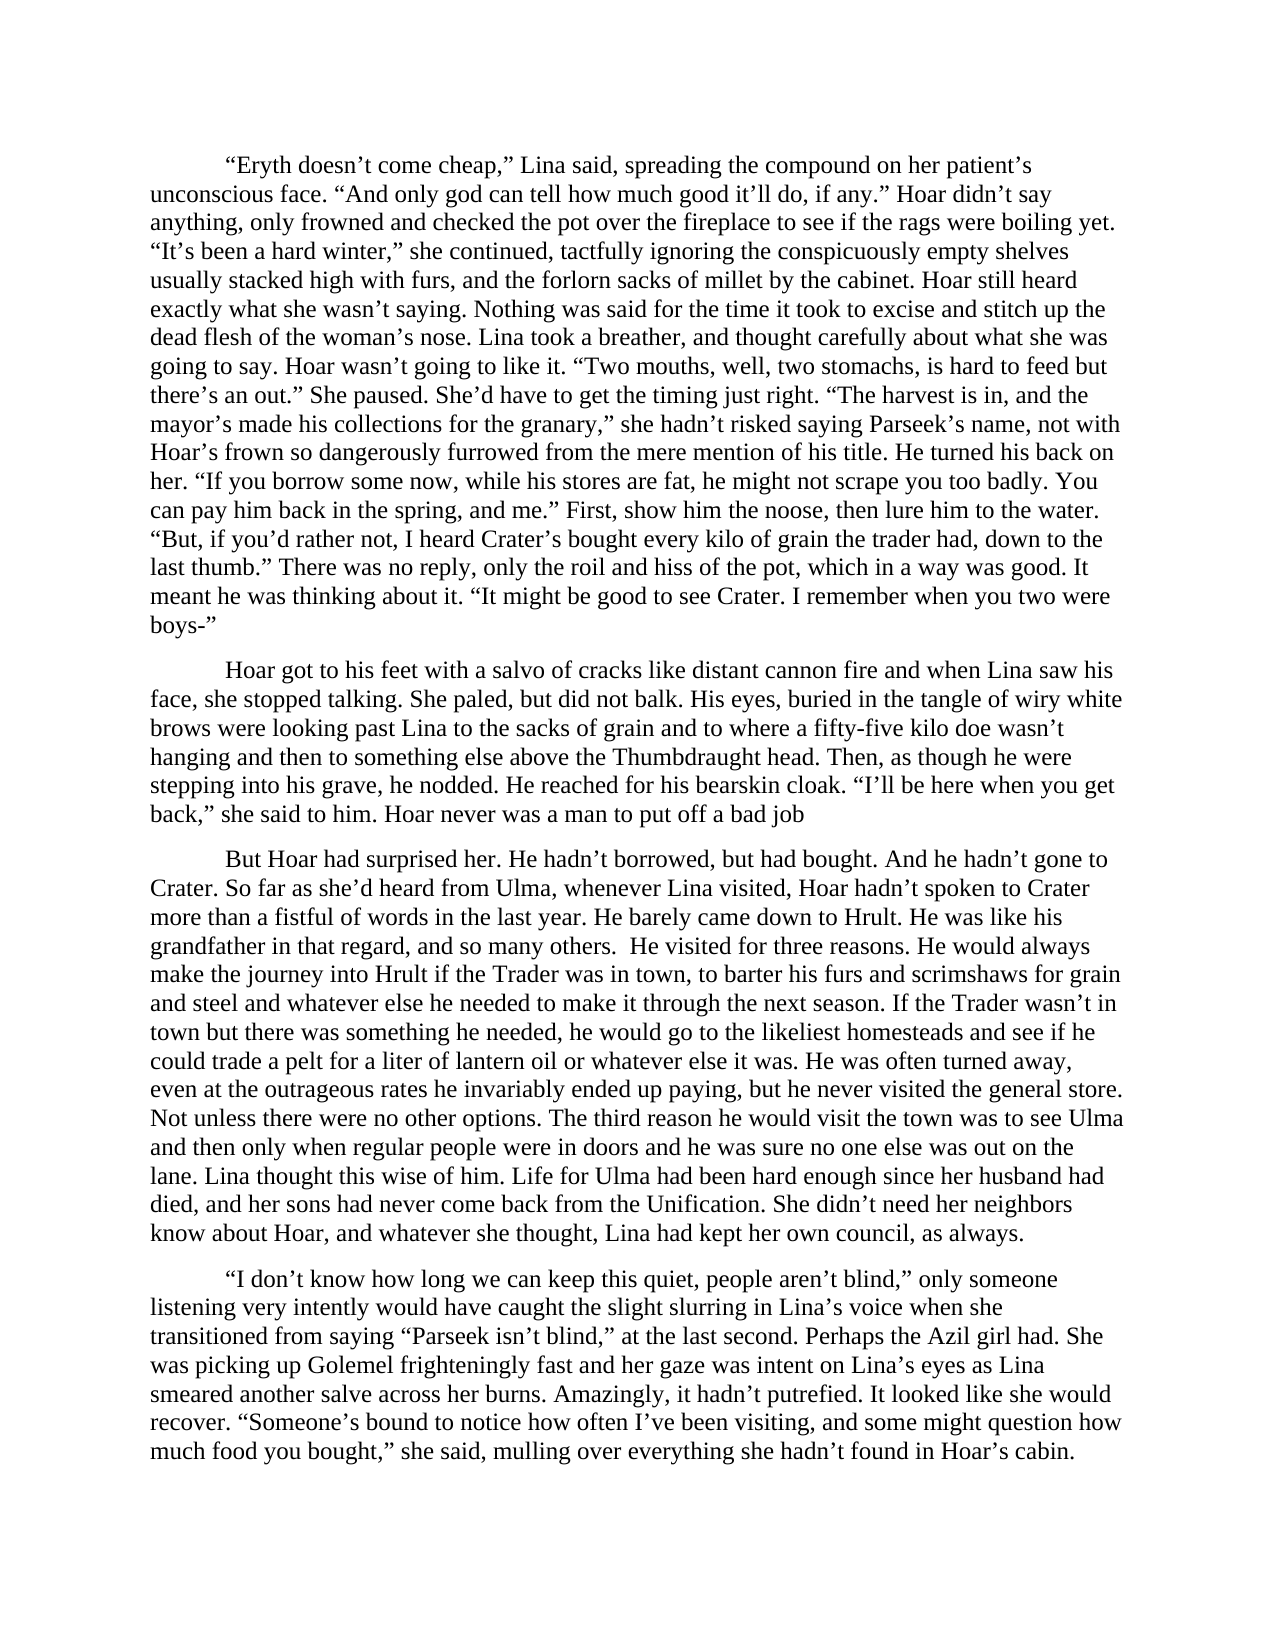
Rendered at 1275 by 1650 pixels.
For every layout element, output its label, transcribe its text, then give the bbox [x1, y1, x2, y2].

text Hoar got to his feet with a salvo of cracks like distant cannon fire and when Lina saw his face, she stopped talking. She paled, but did not balk. His eyes, buried in the tangle of wiry white brows were looking past Lina to the sacks of grain and to where a fifty-five kilo doe wasn’t hanging and then to something else above the Thumbdraught head. Then, as though he were stepping into his grave, he nodded. He reached for his bearskin cloak. “I’ll be here when you get back,” she said to him. Hoar never was a man to put off a bad job [150, 655, 1125, 828]
text “I don’t know how long we can keep this quiet, people aren’t blind,” only someone listening very intently would have caught the slight slurring in Lina’s voice when she transitioned from saying “Parseek isn’t blind,” at the last second. Perhaps the Azil girl had. She was picking up Golemel frighteningly fast and her gaze was intent on Lina’s eyes as Lina smeared another salve across her burns. Amazingly, it hadn’t putrefied. It looked like she would recover. “Someone’s bound to notice how often I’ve been visiting, and some might question how much food you bought,” she said, mulling over everything she hadn’t found in Hoar’s cabin. [150, 1264, 1125, 1465]
text “Eryth doesn’t come cheap,” Lina said, spreading the compound on her patient’s unconscious face. “And only god can tell how much good it’ll do, if any.” Hoar didn’t say anything, only frowned and checked the pot over the fireplace to see if the rags were boiling yet. “It’s been a hard winter,” she continued, tactfully ignoring the conspicuously empty shelves usually stacked high with furs, and the forlorn sacks of millet by the cabinet. Hoar still heard exactly what she wasn’t saying. Nothing was said for the time it took to excise and stitch up the dead flesh of the woman’s nose. Lina took a breather, and thought carefully about what she was going to say. Hoar wasn’t going to like it. “Two mouths, well, two stomachs, is hard to feed but there’s an out.” She paused. She’d have to get the timing just right. “The harvest is in, and the mayor’s made his collections for the granary,” she hadn’t risked saying Parseek’s name, not with Hoar’s frown so dangerously furrowed from the mere mention of his title. He turned his back on her. “If you borrow some now, while his stores are fat, he might not scrape you too badly. You can pay him back in the spring, and me.” First, show him the noose, then lure him to the water. “But, if you’d rather not, I heard Crater’s bought every kilo of grain the trader had, down to the last thumb.” There was no reply, only the roil and hiss of the pot, which in a way was good. It meant he was thinking about it. “It might be good to see Crater. I remember when you two were boys-” [150, 150, 1125, 639]
text But Hoar had surprised her. He hadn’t borrowed, but had bought. And he hadn’t gone to Crater. So far as she’d heard from Ulma, whenever Lina visited, Hoar hadn’t spoken to Crater more than a fistful of words in the last year. He barely came down to Hrult. He was like his grandfather in that regard, and so many others. He visited for three reasons. He would always make the journey into Hrult if the Trader was in town, to barter his furs and scrimshaws for grain and steel and whatever else he needed to make it through the next season. If the Trader wasn’t in town but there was something he needed, he would go to the likeliest homesteads and see if he could trade a pelt for a liter of lantern oil or whatever else it was. He was often turned away, even at the outrageous rates he invariably ended up paying, but he never visited the general store. Not unless there were no other options. The third reason he would visit the town was to see Ulma and then only when regular people were in doors and he was sure no one else was out on the lane. Lina thought this wise of him. Life for Ulma had been hard enough since her husband had died, and her sons had never come back from the Unification. She didn’t need her neighbors know about Hoar, and whatever she thought, Lina had kept her own council, as always. [150, 844, 1125, 1247]
